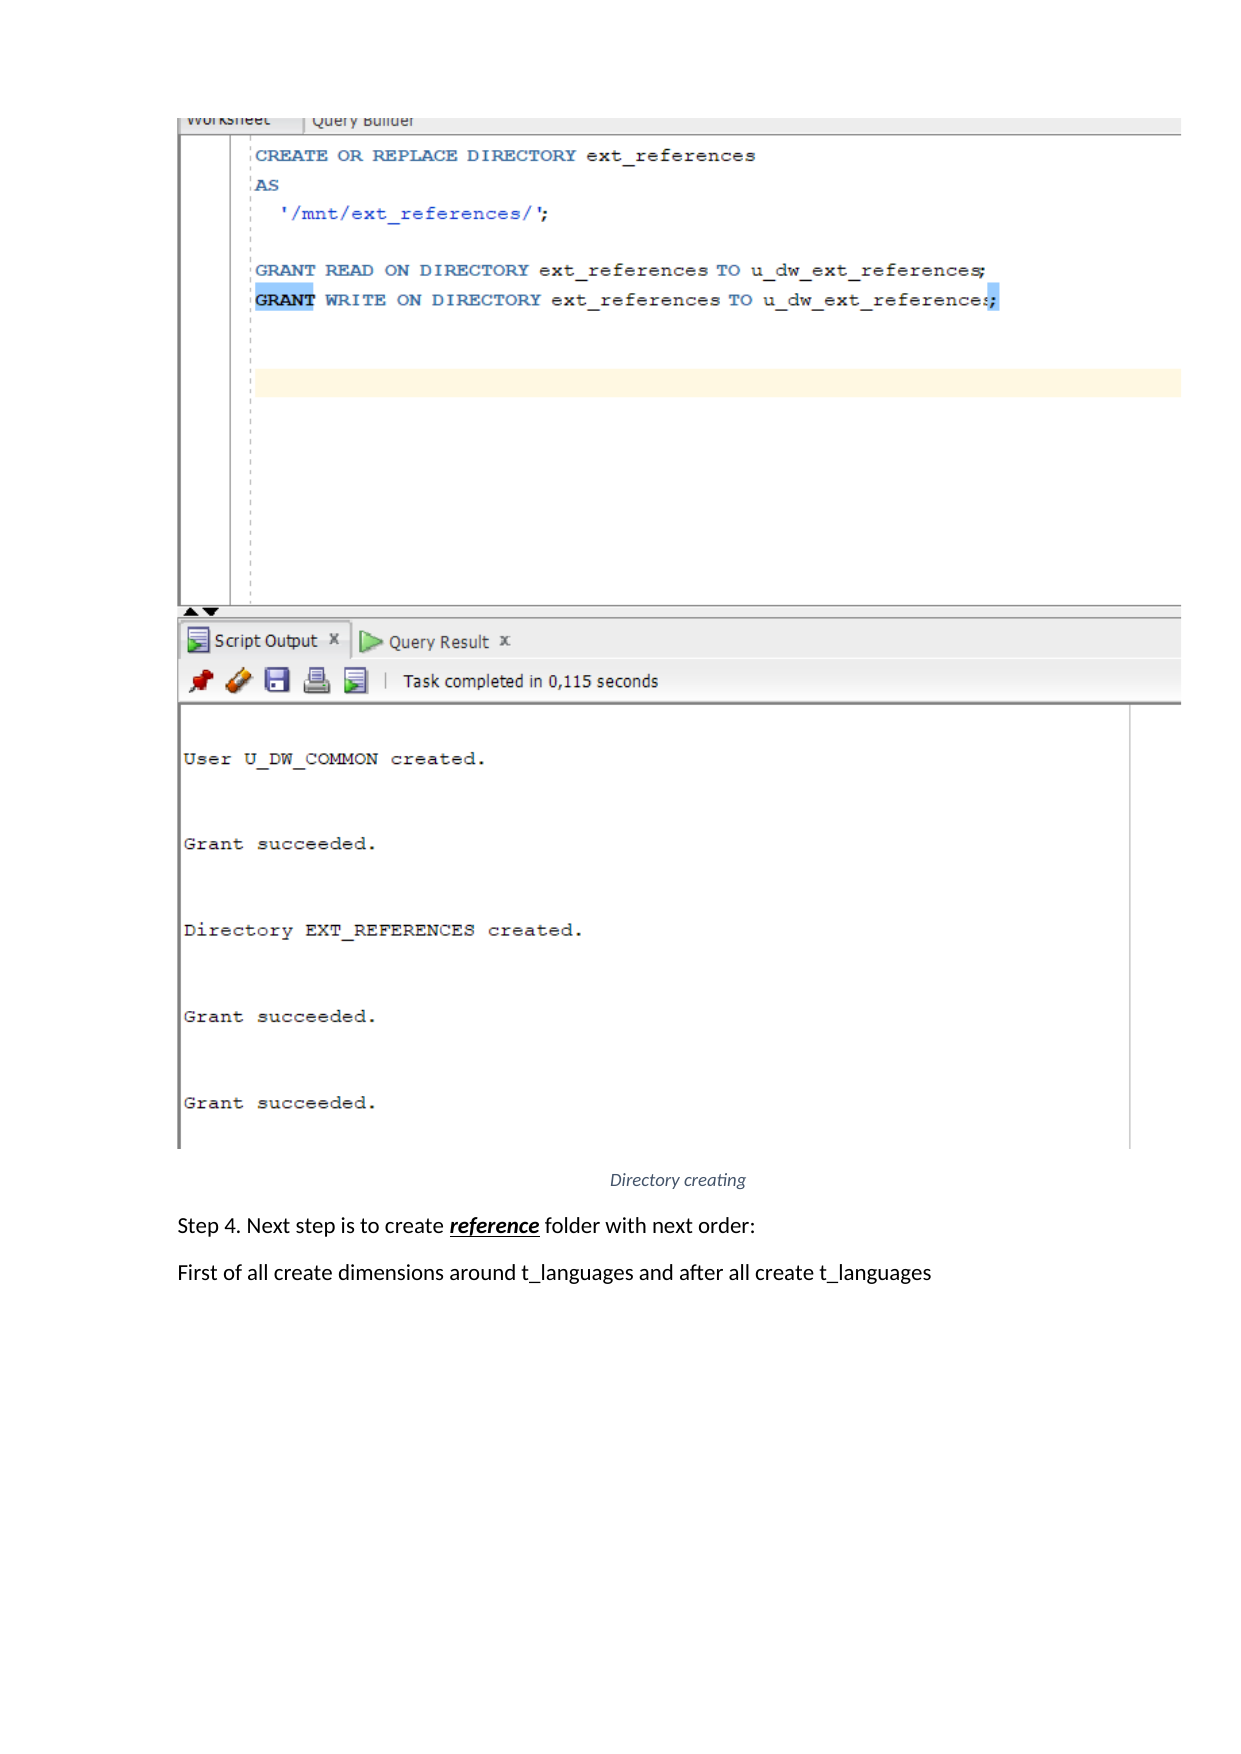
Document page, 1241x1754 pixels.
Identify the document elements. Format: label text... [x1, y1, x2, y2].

text Directory creating [177, 1168, 1181, 1191]
text Step 4. Next step is to create reference folder with next order: [177, 1212, 1181, 1240]
text First of all create dimensions around t_languages and after all create t_languages [177, 1258, 1181, 1287]
picture [177, 118, 1182, 1149]
